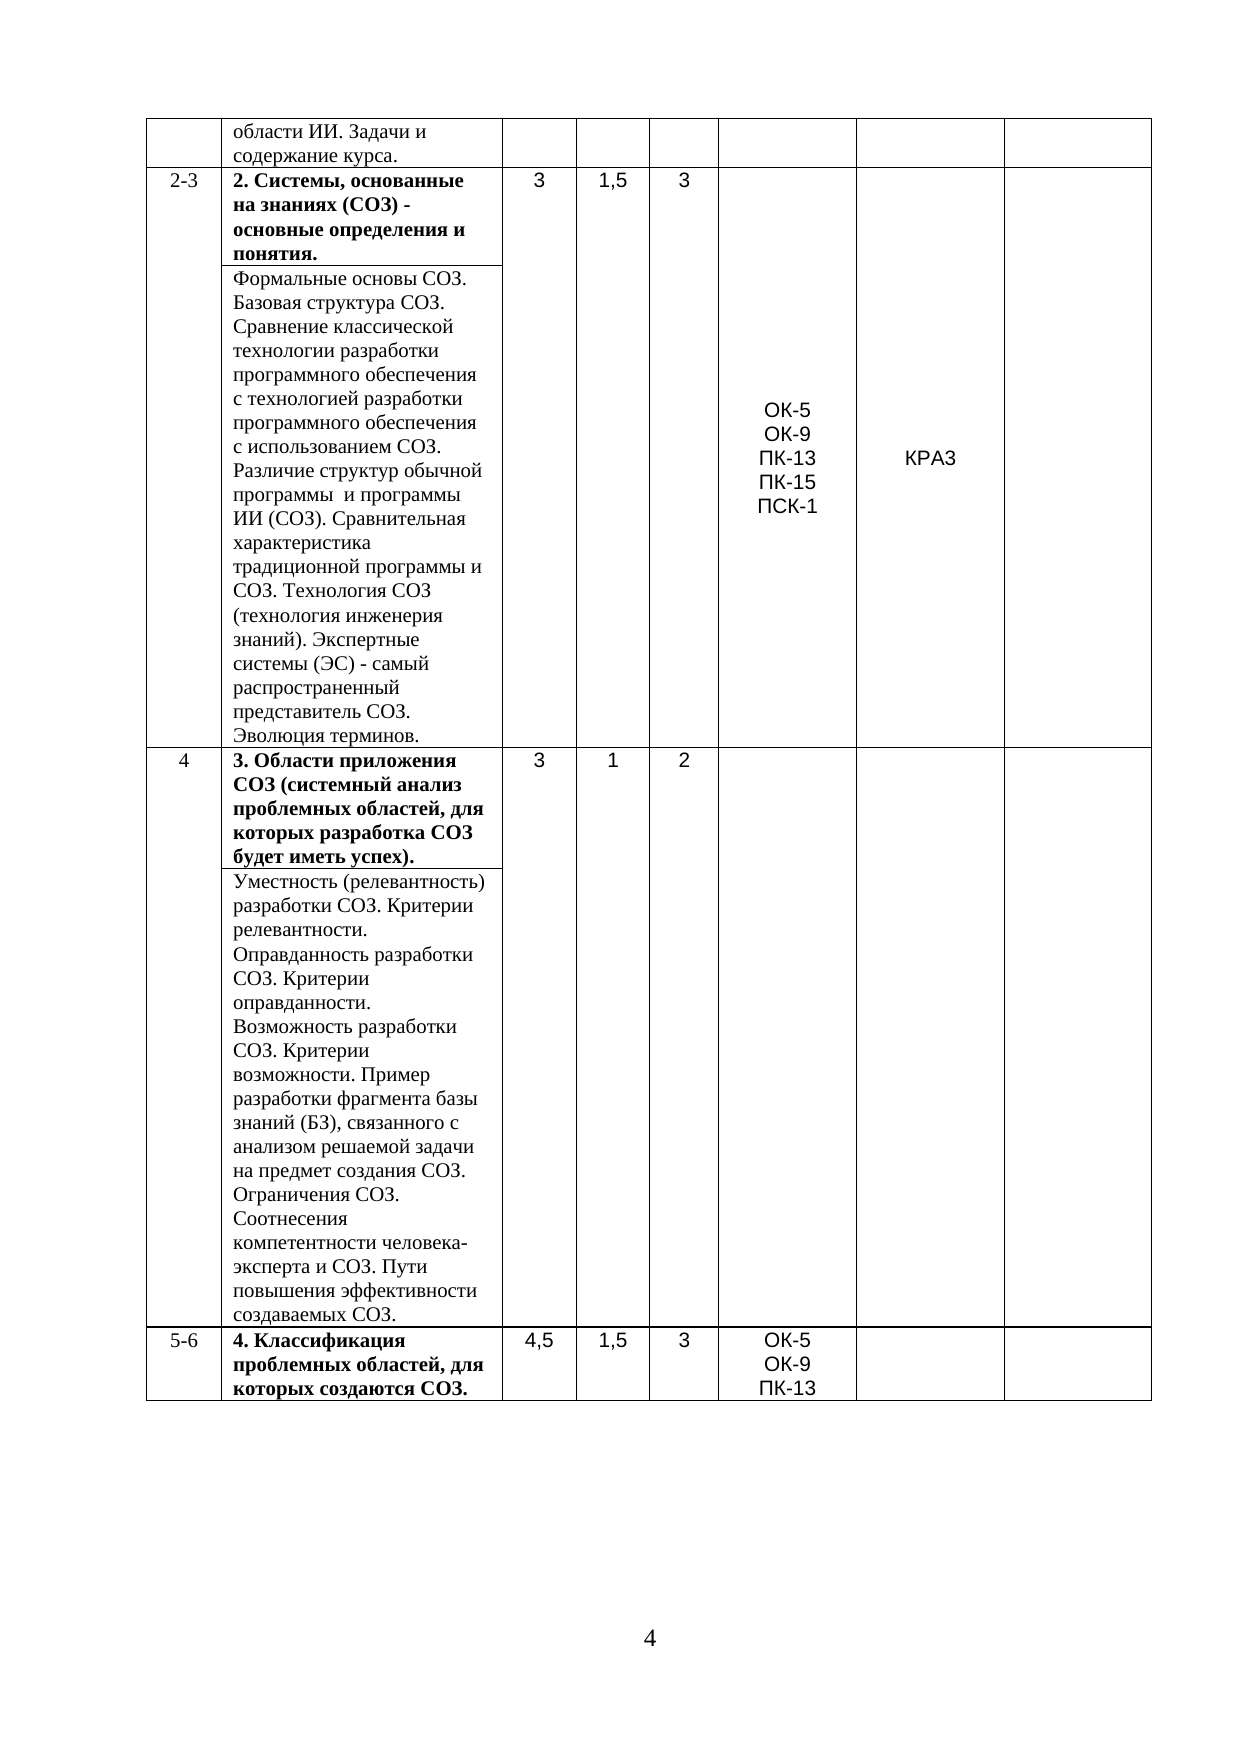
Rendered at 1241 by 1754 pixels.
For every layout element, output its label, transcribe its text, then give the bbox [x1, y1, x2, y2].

table_cell [1005, 168, 1151, 747]
table_cell [1005, 748, 1151, 1326]
table_cell ОК-5 ОК-9 ПК-13 ПК-15 ПСК-1 [719, 168, 856, 747]
table_cell 3 [503, 748, 576, 1326]
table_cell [222, 119, 502, 167]
table_cell [719, 748, 856, 1326]
table_cell Уместность (релевантность) разработки СОЗ. Критерии релевантности. Оправданность разработки СОЗ. Критерии оправданности. Возможность разработки СОЗ. Критерии возможности. Пример разработки фрагмента базы знаний (БЗ), связанного с анализом решаемой задачи на предмет создания СОЗ. Ограничения СОЗ. Соотнесения компетентности человека-эксперта и СОЗ. Пути повышения эффективности создаваемых СОЗ. [222, 869, 502, 1326]
table_cell 4,5 [503, 1328, 576, 1400]
table_cell [857, 748, 1004, 1326]
table_cell [857, 1328, 1004, 1400]
table_cell 4. Классификация проблемных областей, для которых создаются СОЗ. [222, 1328, 502, 1400]
table_cell 2-3 [147, 168, 221, 747]
table_cell 1,5 [577, 1328, 649, 1400]
table_cell 3 [650, 168, 718, 747]
table_cell 1 [577, 748, 649, 1326]
table_cell 5-6 [147, 1328, 221, 1400]
table_cell 4 [147, 748, 221, 1326]
table_cell 1,5 [577, 168, 649, 747]
table_cell 2 [650, 748, 718, 1326]
table_cell 3 [503, 168, 576, 747]
table_cell 3. Области приложения СОЗ (системный анализ проблемных областей, для которых разработка СОЗ будет иметь успех). [222, 748, 502, 868]
table_cell 3 [650, 1328, 718, 1400]
table_cell КРА3 [857, 168, 1004, 747]
table_cell Формальные основы СОЗ. Базовая структура СОЗ. Сравнение классической технологии разработки программного обеспечения с технологией разработки программного обеспечения с использованием СОЗ. Различие структур обычной программы и программы ИИ (СОЗ). Сравнительная характеристика традиционной программы и СОЗ. Технология СОЗ (технология инженерия знаний). Экспертные системы (ЭС) - самый распространенный представитель СОЗ. Эволюция терминов. [222, 266, 502, 747]
table_cell 2. Системы, основанные на знаниях (СОЗ) - основные определения и понятия. [222, 168, 502, 264]
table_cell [719, 1328, 856, 1400]
table_cell [1005, 1328, 1151, 1400]
